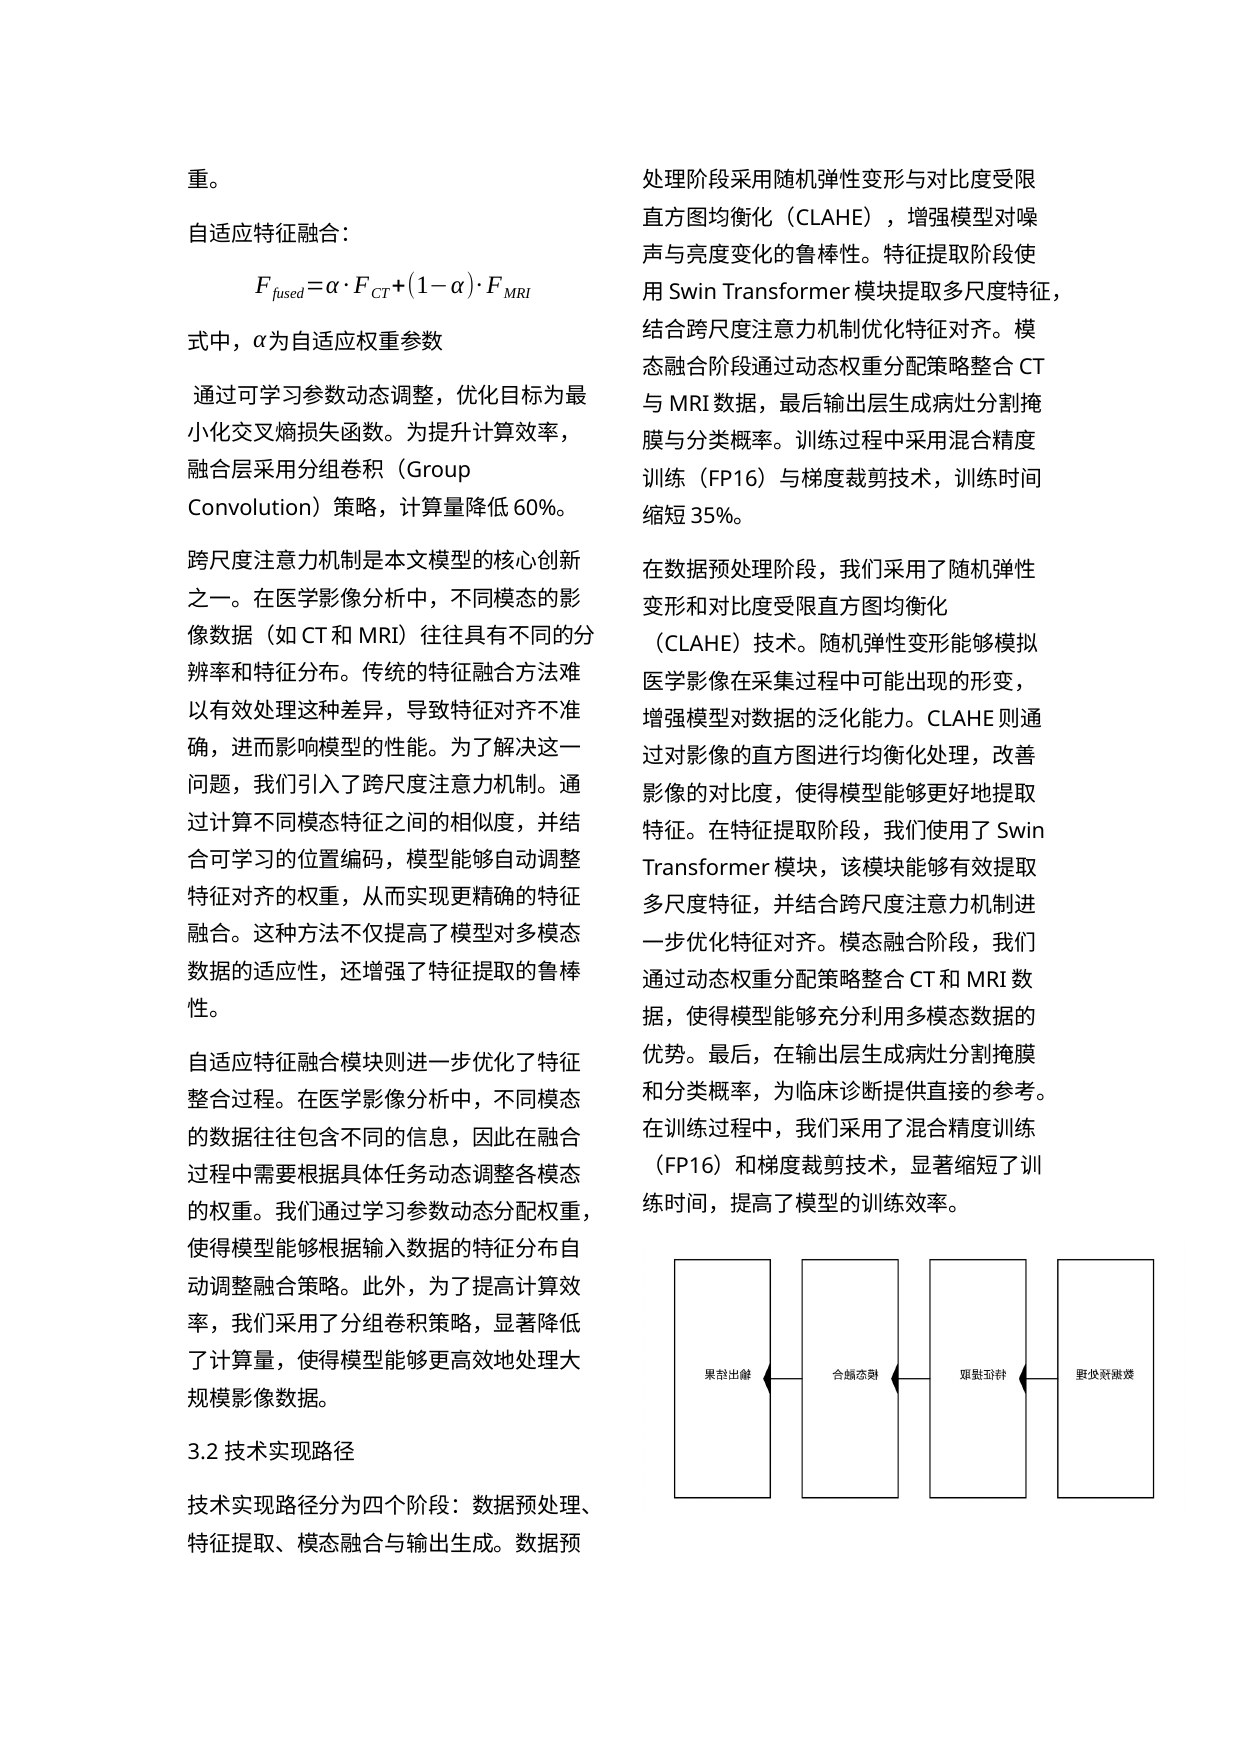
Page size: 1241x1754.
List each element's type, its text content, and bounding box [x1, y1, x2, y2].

text 在数据预处理阶段，我们采用了随机弹性变形和对比度受限直方图均衡化（CLAHE）技术。随机弹性变形能够模拟医学影像在采集过程中可能出现的形变，增强模型对数据的泛化能力。CLAHE则通过对影像的直方图进行均衡化处理，改善影像的对比度，使得模型能够更好地提取特征。在特征提取阶段，我们使用了Swin Transformer模块，该模块能够有效提取多尺度特征，并结合跨尺度注意力机制进一步优化特征对齐。模态融合阶段，我们通过动态权重分配策略整合CT和MRI数据，使得模型能够充分利用多模态数据的优势。最后，在输出层生成病灶分割掩膜和分类概率，为临床诊断提供直接的参考。在训练过程中，我们采用了混合精度训练（FP16）和梯度裁剪技术，显著缩短了训练时间，提高了模型的训练效率。 [642, 551, 1053, 1218]
picture [642, 1239, 1186, 1518]
text 其中，M为掩码矩阵，用于约束不同模态间的特征交互范围。通过引入可学习的位置编码（Positional Encoding），模型能够自适应调整不同分辨率特征图的对齐权重。 [187, 162, 598, 194]
text 自适应特征融合模块则进一步优化了特征整合过程。在医学影像分析中，不同模态的数据往往包含不同的信息，因此在融合过程中需要根据具体任务动态调整各模态的权重。我们通过学习参数动态分配权重，使得模型能够根据输入数据的特征分布自动调整融合策略。此外，为了提高计算效率，我们采用了分组卷积策略，显著降低了计算量，使得模型能够更高效地处理大规模影像数据。 [187, 1044, 598, 1413]
text 通过可学习参数动态调整，优化目标为最小化交叉熵损失函数。为提升计算效率，融合层采用分组卷积（Group Convolution）策略，计算量降低60%。 [187, 377, 598, 522]
text 跨尺度注意力机制是本文模型的核心创新之一。在医学影像分析中，不同模态的影像数据（如CT和MRI）往往具有不同的分辨率和特征分布。传统的特征融合方法难以有效处理这种差异，导致特征对齐不准确，进而影响模型的性能。为了解决这一问题，我们引入了跨尺度注意力机制。通过计算不同模态特征之间的相似度，并结合可学习的位置编码，模型能够自动调整特征对齐的权重，从而实现更精确的特征融合。这种方法不仅提高了模型对多模态数据的适应性，还增强了特征提取的鲁棒性。 [187, 543, 598, 1023]
text 3.2 技术实现路径 [187, 1434, 598, 1466]
text 技术实现路径分为四个阶段：数据预处理、特征提取、模态融合与输出生成。数据预处理阶段采用随机弹性变形与对比度受限直方图均衡化（CLAHE），增强模型对噪声与亮度变化的鲁棒性。特征提取阶段使用Swin Transformer模块提取多尺度特征，结合跨尺度注意力机制优化特征对齐。模态融合阶段通过动态权重分配策略整合CT与MRI数据，最后输出层生成病灶分割掩膜与分类概率。训练过程中采用混合精度训练（FP16）与梯度裁剪技术，训练时间缩短35%。 [187, 1488, 598, 1558]
text 式中，为自适应权重参数 [187, 323, 598, 356]
text 自适应特征融合： [187, 216, 598, 248]
text 技术实现路径分为四个阶段：数据预处理、特征提取、模态融合与输出生成。数据预处理阶段采用随机弹性变形与对比度受限直方图均衡化（CLAHE），增强模型对噪声与亮度变化的鲁棒性。特征提取阶段使用Swin Transformer模块提取多尺度特征，结合跨尺度注意力机制优化特征对齐。模态融合阶段通过动态权重分配策略整合CT与MRI数据，最后输出层生成病灶分割掩膜与分类概率。训练过程中采用混合精度训练（FP16）与梯度裁剪技术，训练时间缩短35%。 [642, 162, 1053, 530]
